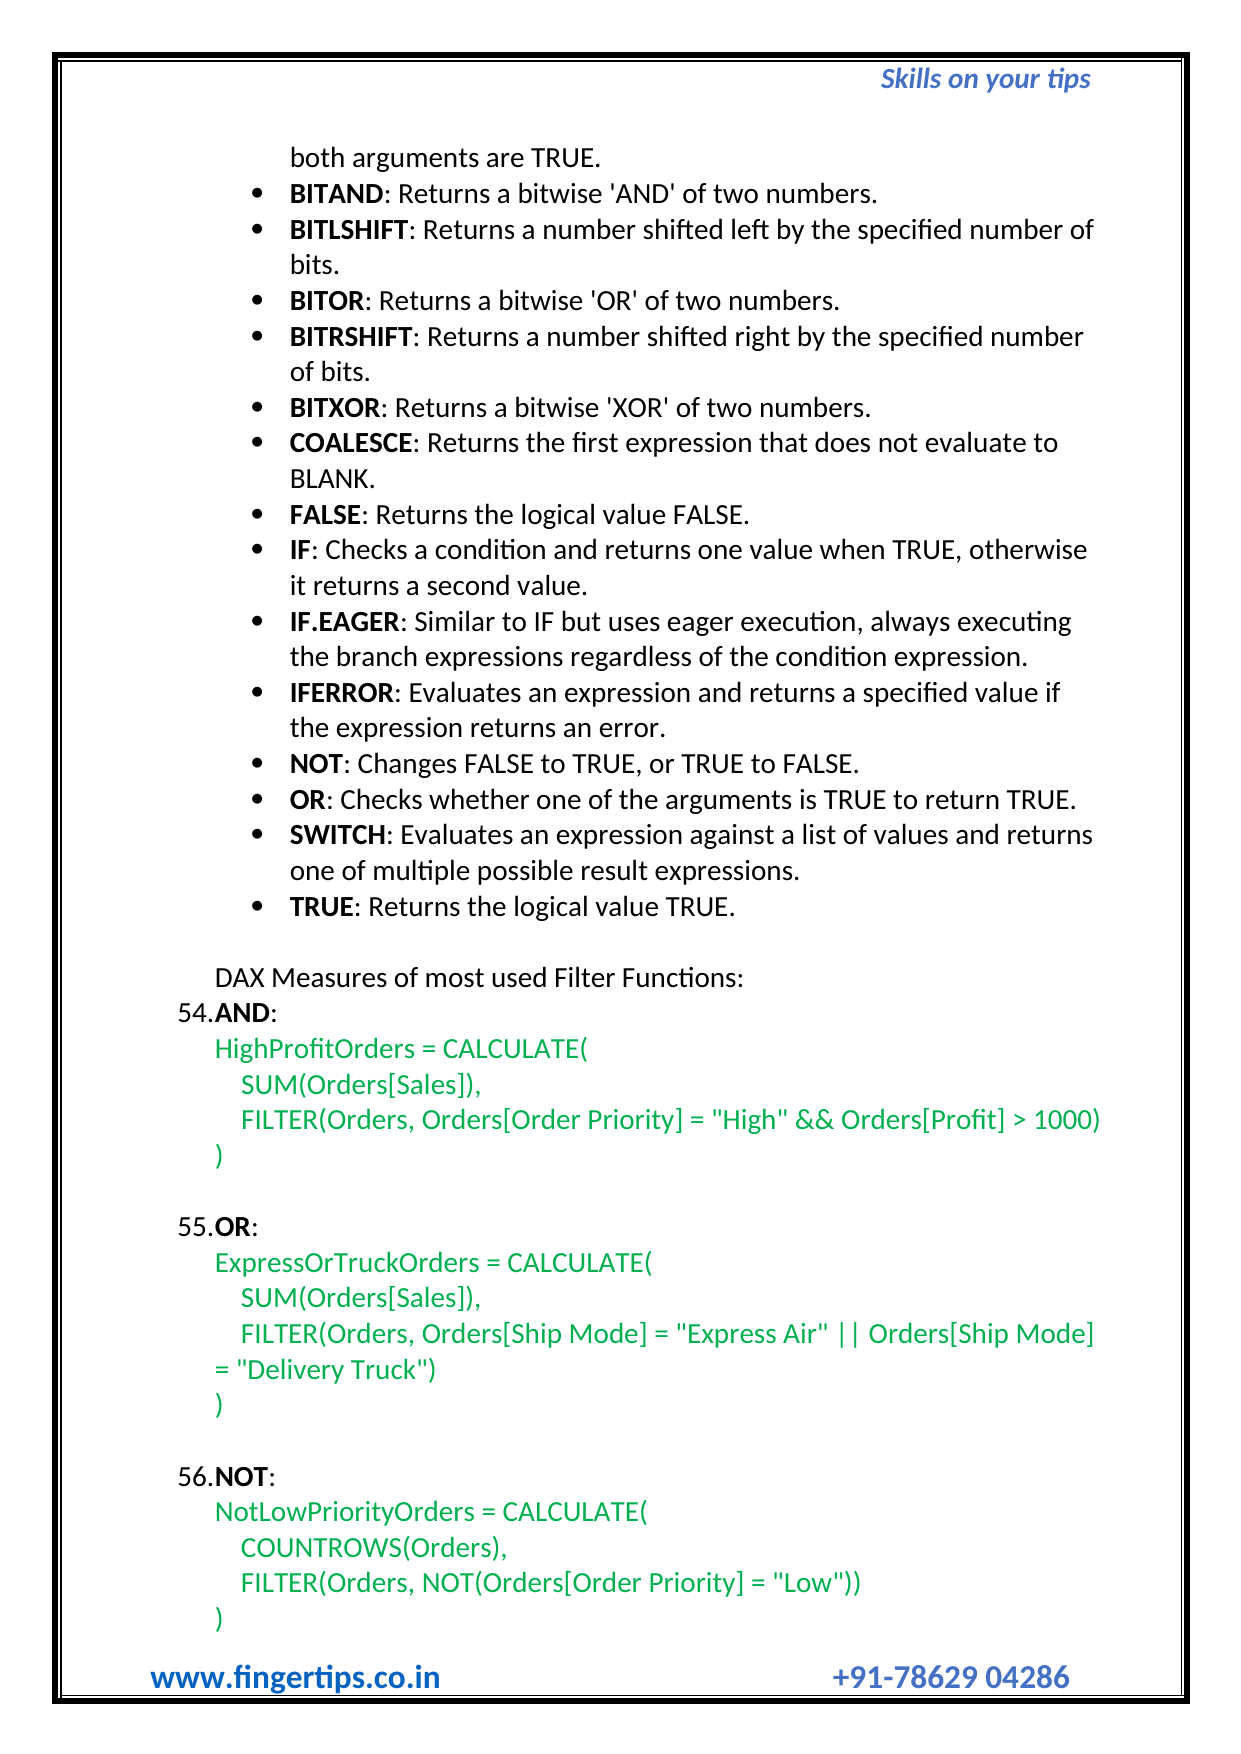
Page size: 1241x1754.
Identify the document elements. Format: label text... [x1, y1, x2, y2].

list IF: Checks a condition and returns one value when TRUE, otherwise it returns a second value. [252, 531, 1105, 603]
list OR: [177, 1208, 1105, 1244]
list BITXOR: Returns a bitwise 'XOR' of two numbers. [252, 389, 1105, 424]
list SWITCH: Evaluates an expression against a list of values and returns one of multiple possible result expressions. [252, 816, 1105, 888]
list NOT: [177, 1458, 1105, 1493]
list ExpressOrTruckOrders = CALCULATE( [214, 1244, 1105, 1279]
list BITRSHIFT: Returns a number shifted right by the specified number of bits. [252, 318, 1105, 389]
list IF.EAGER: Similar to IF but uses eager execution, always executing the branch expressions regardless of the condition expression. [252, 603, 1105, 674]
list COUNTROWS(Orders), [214, 1529, 1105, 1564]
list FILTER(Orders, Orders[Order Priority] = "High" && Orders[Profit] > 1000) [214, 1101, 1105, 1137]
list NOT: Changes FALSE to TRUE, or TRUE to FALSE. [252, 745, 1105, 781]
list SUM(Orders[Sales]), [214, 1066, 1105, 1101]
list DAX Measures of most used Filter Functions: [214, 959, 1105, 994]
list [252, 139, 1105, 175]
list ) [214, 1386, 1105, 1422]
list FILTER(Orders, Orders[Ship Mode] = "Express Air" || Orders[Ship Mode] = "Delivery Truck") [214, 1315, 1105, 1386]
list TRUE: Returns the logical value TRUE. [252, 888, 1105, 923]
list HighProfitOrders = CALCULATE( [214, 1030, 1105, 1066]
list NotLowPriorityOrders = CALCULATE( [214, 1493, 1105, 1529]
list FALSE: Returns the logical value FALSE. [252, 496, 1105, 531]
list ) [214, 1137, 1105, 1173]
list BITAND: Returns a bitwise 'AND' of two numbers. [252, 175, 1105, 211]
list SUM(Orders[Sales]), [214, 1279, 1105, 1315]
list IFERROR: Evaluates an expression and returns a specified value if the expression returns an error. [252, 674, 1105, 745]
list COALESCE: Returns the first expression that does not evaluate to BLANK. [252, 424, 1105, 496]
list FILTER(Orders, NOT(Orders[Order Priority] = "Low")) [214, 1564, 1105, 1600]
list BITOR: Returns a bitwise 'OR' of two numbers. [252, 282, 1105, 318]
list AND: [177, 994, 1105, 1030]
list OR: Checks whether one of the arguments is TRUE to return TRUE. [252, 781, 1105, 816]
list ) [214, 1600, 1105, 1636]
list BITLSHIFT: Returns a number shifted left by the specified number of bits. [252, 211, 1105, 282]
